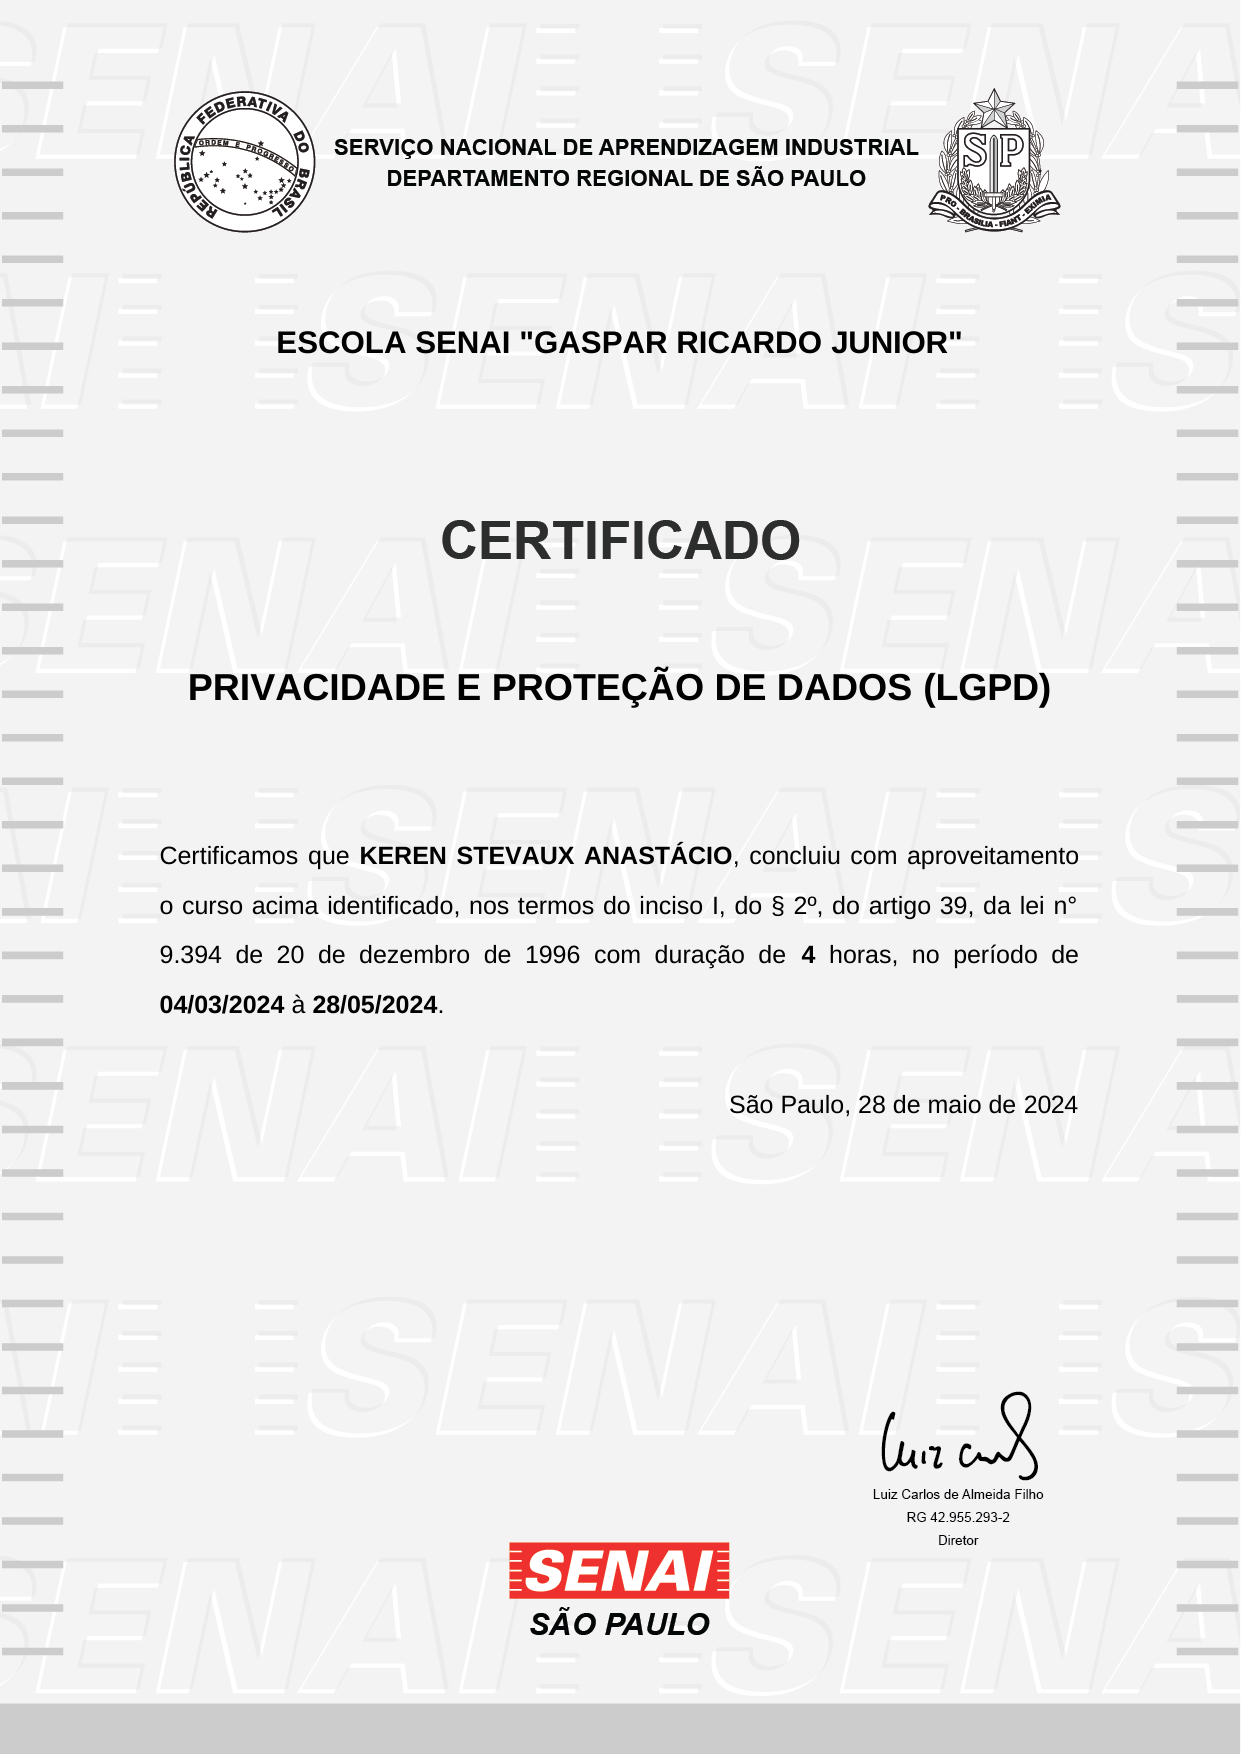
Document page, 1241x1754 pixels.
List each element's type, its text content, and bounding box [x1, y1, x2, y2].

picture [0, 0, 1241, 1754]
text Certificamos que KEREN STEVAUX ANASTÁCIO, concluiu com aproveitamento o curso acima identificado, nos termos do inciso I, do § 2º, do artigo 39, da lei n° 9.394 de 20 de dezembro de 1996 com duração de 4 horas, no período de 04/03/2024 à 28/05/2024. [159, 841, 1079, 1019]
text PRIVACIDADE E PROTEÇÃO DE DADOS (LGPD) [142, 665, 1097, 708]
text ESCOLA SENAI "GASPAR RICARDO JUNIOR" [142, 324, 1097, 360]
text São Paulo, 28 de maio de 2024 [729, 1090, 1103, 1118]
